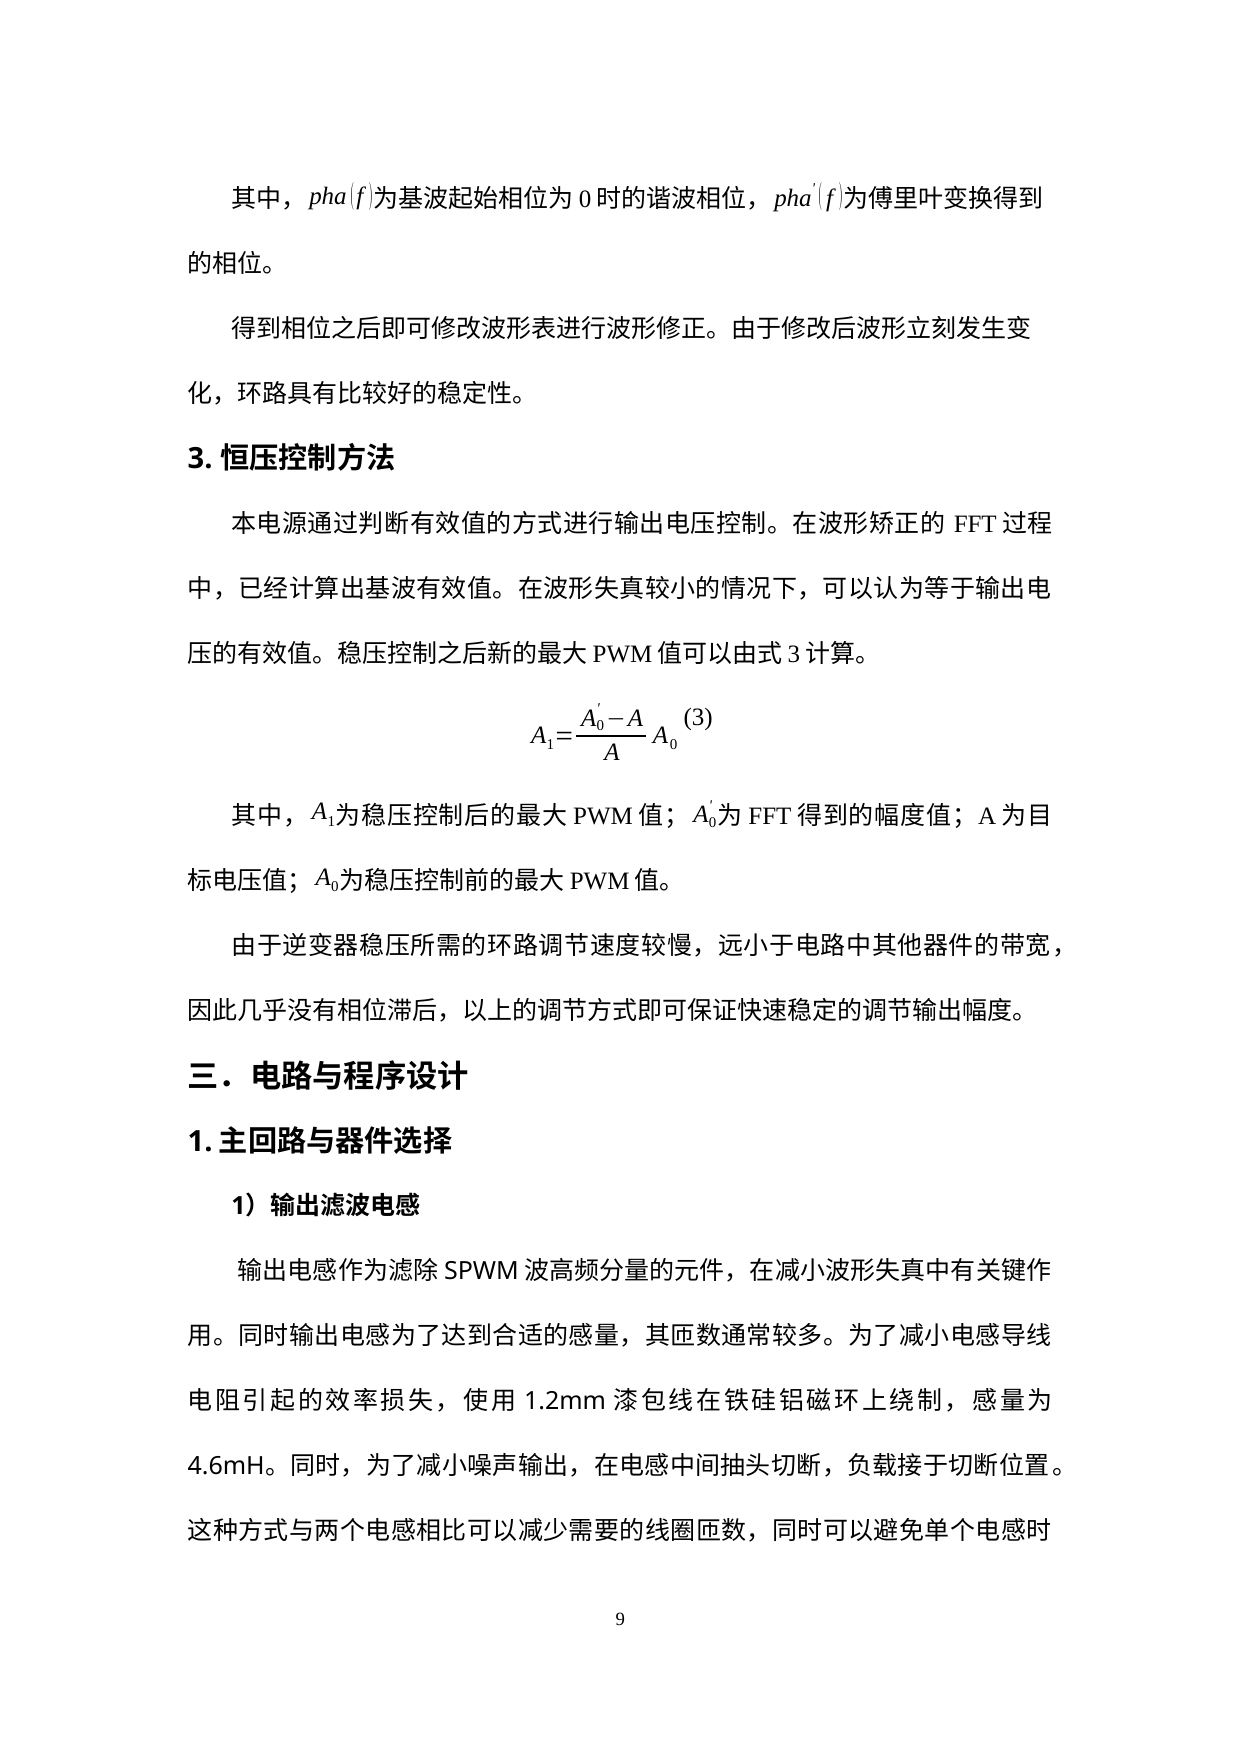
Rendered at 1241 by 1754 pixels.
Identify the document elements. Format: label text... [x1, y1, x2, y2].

text 其中，为基波起始相位为0时的谐波相位，为傅里叶变换得到的相位。 [187, 164, 1053, 294]
text 本电源通过判断有效值的方式进行输出电压控制。在波形矫正的FFT过程中，已经计算出基波有效值。在波形失真较小的情况下，可以认为等于输出电压的有效值。稳压控制之后新的最大PWM值可以由式3计算。 [187, 489, 1053, 684]
text 3. 恒压控制方法 [187, 424, 1053, 489]
text 其中，为稳压控制后的最大PWM值；为FFT得到的幅度值；A为目标电压值；为稳压控制前的最大PWM值。 [187, 781, 1053, 911]
text 三．电路与程序设计 [187, 1041, 1053, 1106]
text (3) [187, 684, 1053, 781]
text 由于逆变器稳压所需的环路调节速度较慢，远小于电路中其他器件的带宽，因此几乎没有相位滞后，以上的调节方式即可保证快速稳定的调节输出幅度。 [187, 911, 1053, 1041]
text 1）输出滤波电感 [187, 1171, 1053, 1236]
text 得到相位之后即可修改波形表进行波形修正。由于修改后波形立刻发生变化，环路具有比较好的稳定性。 [187, 294, 1053, 424]
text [187, 1236, 1053, 1561]
text 1. 主回路与器件选择 [187, 1106, 1053, 1171]
